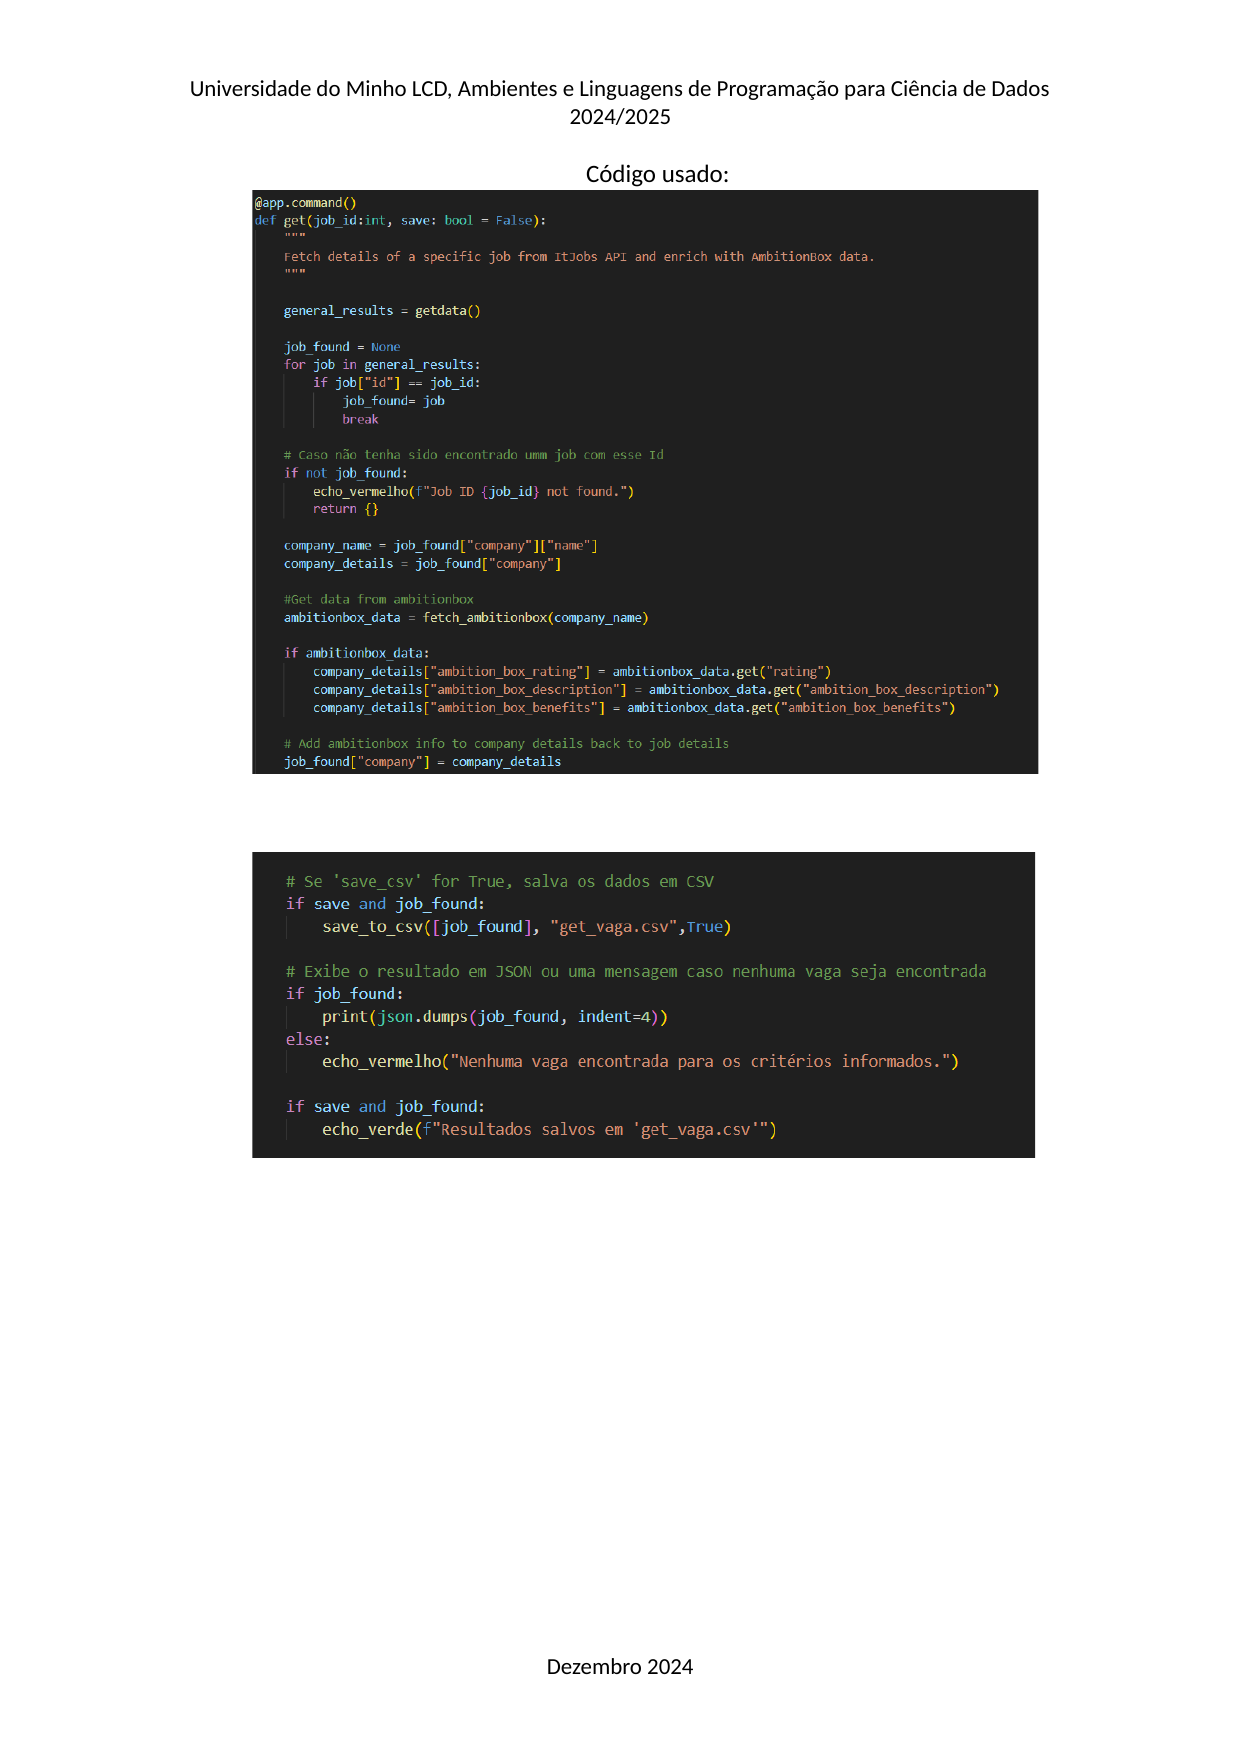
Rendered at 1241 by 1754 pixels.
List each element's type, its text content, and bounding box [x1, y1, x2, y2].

picture [252, 190, 1039, 774]
picture [252, 852, 1036, 1158]
list Código usado: [252, 158, 1063, 188]
